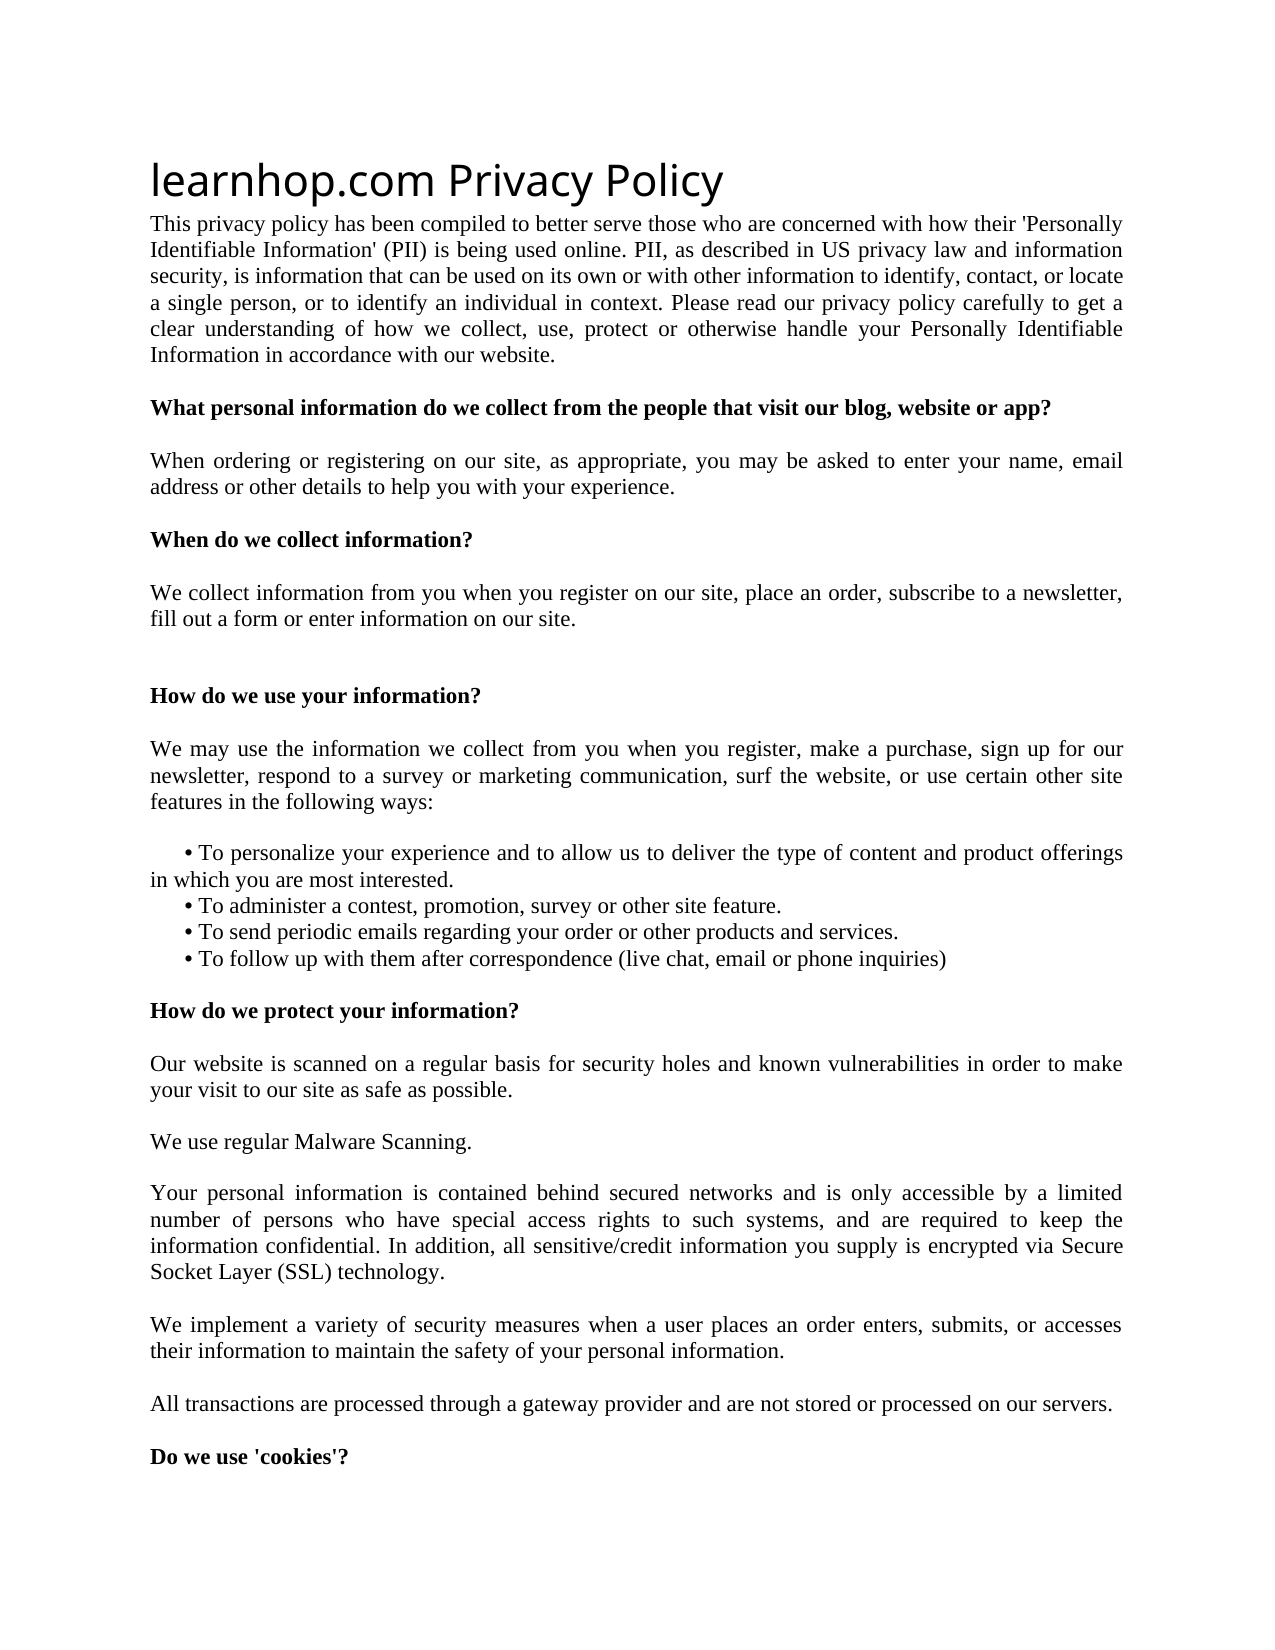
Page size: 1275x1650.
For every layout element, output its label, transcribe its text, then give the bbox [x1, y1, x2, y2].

text What personal information do we collect from the people that visit our blog, website or app? [150, 394, 1125, 420]
text We implement a variety of security measures when a user places an order enters, submits, or accesses their information to maintain the safety of your personal information. [150, 1311, 1125, 1364]
text This privacy policy has been compiled to better serve those who are concerned with how their 'Personally Identifiable Information' (PII) is being used online. PII, as described in US privacy law and information security, is information that can be used on its own or with other information to identify, contact, or locate a single person, or to identify an individual in context. Please read our privacy policy carefully to get a clear understanding of how we collect, use, protect or otherwise handle your Personally Identifiable Information in accordance with our website. [150, 209, 1125, 368]
text • To send periodic emails regarding your order or other products and services. [150, 918, 1125, 945]
text We use regular Malware Scanning. [150, 1128, 1125, 1154]
text When ordering or registering on our site, as appropriate, you may be asked to enter your name, email address or other details to help you with your experience. [150, 447, 1125, 499]
text • To follow up with them after correspondence (live chat, email or phone inquiries) [150, 945, 1125, 971]
text How do we use your information? [150, 683, 1125, 709]
text We may use the information we collect from you when you register, make a purchase, sign up for our newsletter, respond to a survey or marketing communication, surf the website, or use certain other site features in the following ways: [150, 735, 1125, 814]
text How do we protect your information? [150, 997, 1125, 1024]
text • To personalize your experience and to allow us to deliver the type of content and product offerings in which you are most interested. [150, 839, 1125, 892]
text When do we collect information? [150, 526, 1125, 552]
text We collect information from you when you register on our site, place an order, subscribe to a newsletter, fill out a form or enter information on our site. [150, 578, 1125, 631]
text Your personal information is contained behind secured networks and is only accessible by a limited number of persons who have special access rights to such systems, and are required to keep the information confidential. In addition, all sensitive/credit information you supply is encrypted via Secure Socket Layer (SSL) technology. [150, 1179, 1125, 1285]
text • To administer a contest, promotion, survey or other site feature. [150, 892, 1125, 918]
text Do we use 'cookies'? [150, 1443, 1125, 1469]
text Our website is scanned on a regular basis for security holes and known vulnerabilities in order to make your visit to our site as safe as possible. [150, 1050, 1125, 1103]
text All transactions are processed through a gateway provider and are not stored or processed on our servers. [150, 1390, 1125, 1416]
text learnhop.com Privacy Policy [150, 150, 1125, 209]
